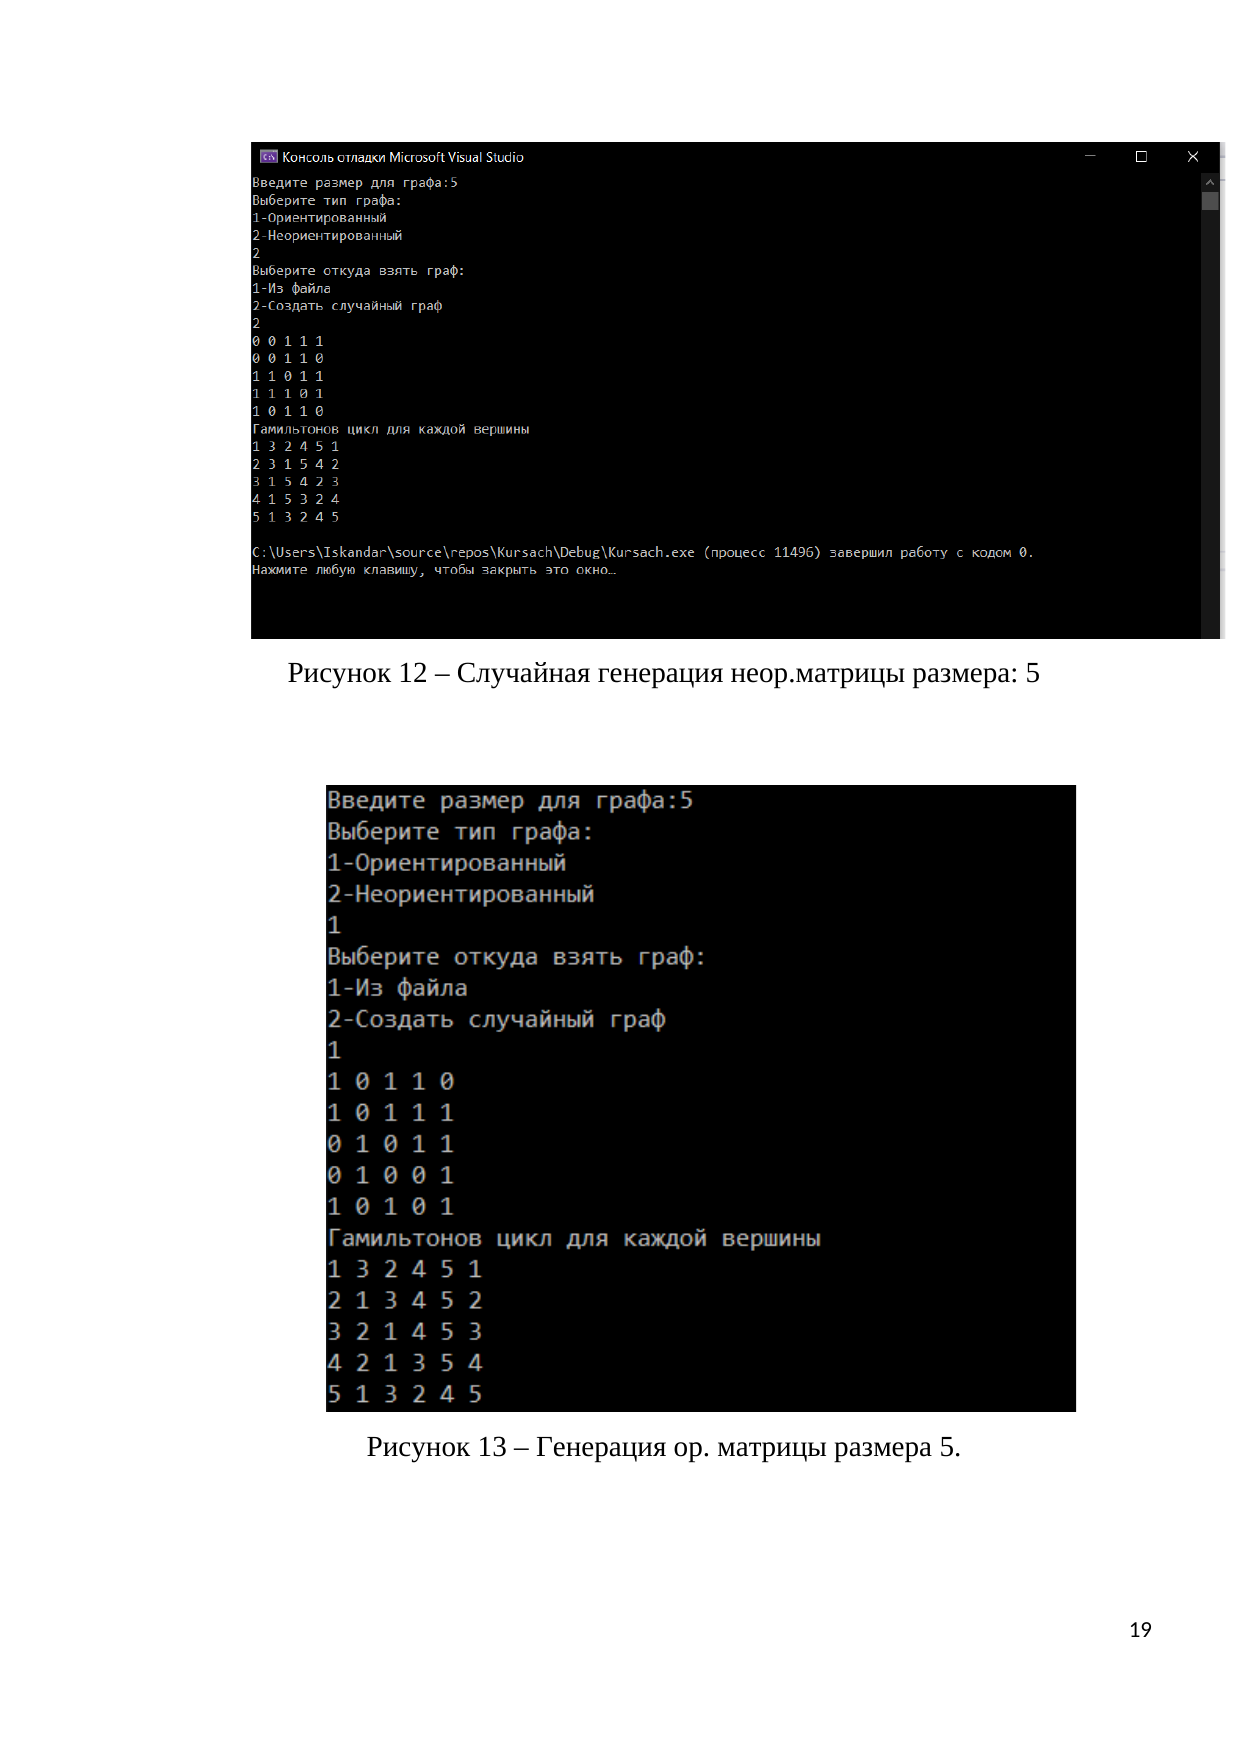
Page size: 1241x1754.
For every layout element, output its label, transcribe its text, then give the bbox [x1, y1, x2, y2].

picture [326, 785, 1077, 1412]
picture [251, 142, 1226, 639]
